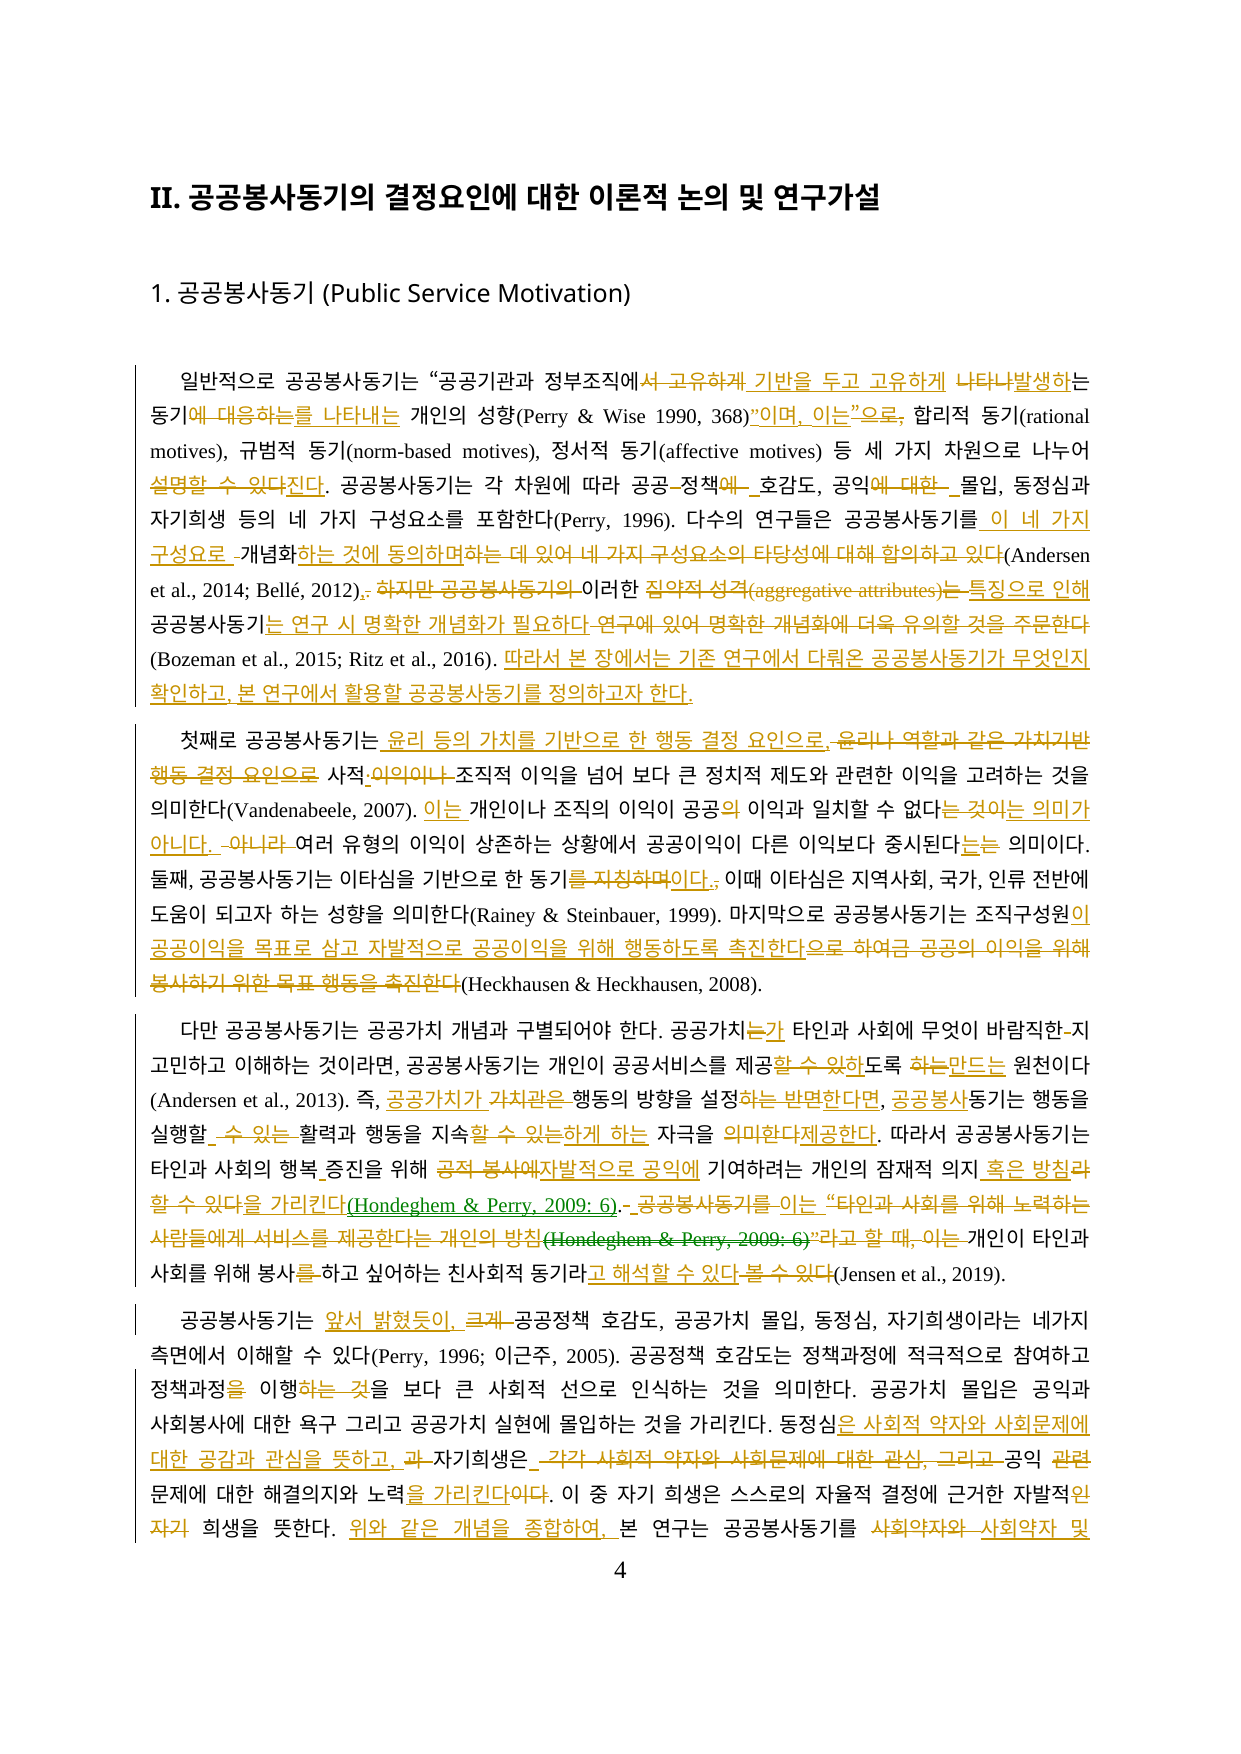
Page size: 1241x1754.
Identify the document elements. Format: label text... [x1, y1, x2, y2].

text 첫째로 공공봉사동기는 사적조직적 이익을 넘어 보다 큰 정치적 제도와 관련한 이익을 고려하는 것을 의미한다(Vandenabeele, 2007). 개인이나 조직의 이익이 공공 이익과 일치할 수 없다여러 유형의 이익이 상존하는 상황에서 공공이익이 다른 이익보다 중시된다 의미이다. 둘째, 공공봉사동기는 이타심을 기반으로 한 동기 이때 이타심은 지역사회, 국가, 인류 전반에 도움이 되고자 하는 성향을 의미한다(Rainey & Steinbauer, 1999). 마지막으로 공공봉사동기는 조직구성원(Heckhausen & Heckhausen, 2008). [150, 724, 1090, 997]
subtitle II. 공공봉사동기의 결정요인에 대한 이론적 논의 및 연구가설 [150, 175, 1090, 217]
text 다만 공공봉사동기는 공공가치 개념과 구별되어야 한다. 공공가치 타인과 사회에 무엇이 바람직한지 고민하고 이해하는 것이라면, 공공봉사동기는 개인이 공공서비스를 제공도록 원천이다(Andersen et al., 2013). 즉, 행동의 방향을 설정, 동기는 행동을 실행할활력과 행동을 지속 자극을 . 따라서 공공봉사동기는 타인과 사회의 행복증진을 위해 기여하려는 개인의 잠재적 의지.개인이 타인과 사회를 위해 봉사하고 싶어하는 친사회적 동기라(Jensen et al., 2019). [150, 1014, 1090, 1287]
text 일반적으로 공공봉사동기는 “공공기관과 정부조직에 는 동기 개인의 성향(Perry & Wise 1990, 368) 합리적 동기(rational motives), 규범적 동기(norm-based motives), 정서적 동기(affective motives) 등 세 가지 차원으로 나누어. 공공봉사동기는 각 차원에 따라 공공정책호감도, 공익몰입, 동정심과 자기희생 등의 네 가지 구성요소를 포함한다(Perry, 1996). 다수의 연구들은 공공봉사동기를개념화(Andersen et al., 2014; Bellé, 2012) 이러한 공공봉사동기(Bozeman et al., 2015; Ritz et al., 2016). [150, 365, 1090, 707]
subtitle 1. 공공봉사동기 (Public Service Motivation) [150, 273, 1090, 309]
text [150, 1304, 1090, 1543]
